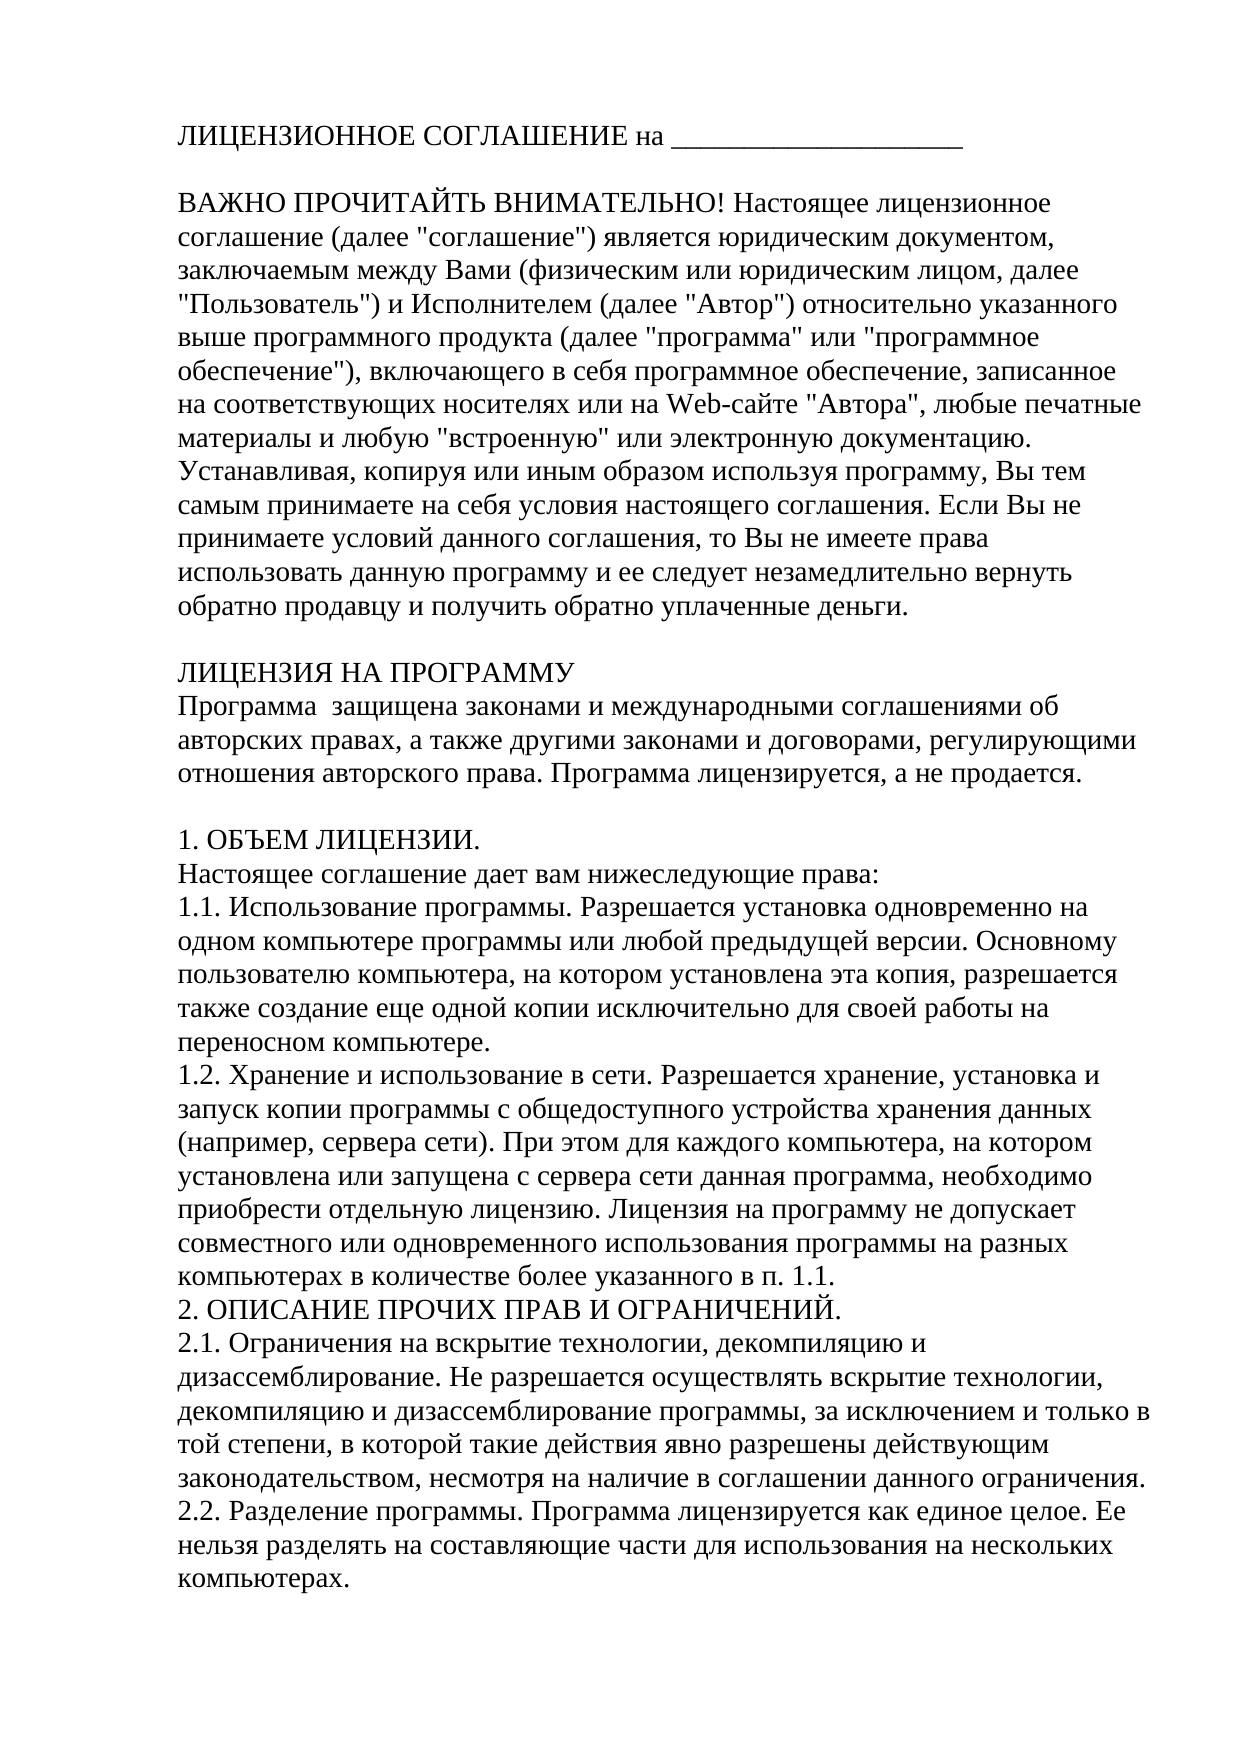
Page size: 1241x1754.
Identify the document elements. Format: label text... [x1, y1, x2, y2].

text Программа защищена законами и международными соглашениями об авторских правах, а также другими законами и договорами, регулирующими отношения авторского права. Программа лицензируется, а не продается. [177, 688, 1152, 789]
text Настоящее соглашение дает вам нижеследующие права: [177, 856, 1152, 889]
text 1.1. Использование программы. Разрешается установка одновременно на одном компьютере программы или любой предыдущей версии. Основному пользователю компьютера, на котором установлена эта копия, разрешается также создание еще одной копии исключительно для своей работы на переносном компьютере. [177, 889, 1152, 1057]
text 1. ОБЪЕМ ЛИЦЕНЗИИ. [177, 822, 1152, 856]
text ВАЖНО ПРОЧИТАЙТЬ ВНИМАТЕЛЬНО! Настоящее лицензионное соглашение (далее "соглашение") является юридическим документом, заключаемым между Вами (физическим или юридическим лицом, далее "Пользователь") и Исполнителем (далее "Автор") относительно указанного выше программного продукта (далее "программа" или "программное обеспечение"), включающего в себя программное обеспечение, записанное на соответствующих носителях или на Web-сайте "Автора", любые печатные материалы и любую "встроенную" или электронную документацию. Устанавливая, копируя или иным образом используя программу, Вы тем самым принимаете на себя условия настоящего соглашения. Если Вы не принимаете условий данного соглашения, то Вы не имеете права использовать данную программу и ее следует незамедлительно вернуть обратно продавцу и получить обратно уплаченные деньги. [177, 185, 1152, 621]
text 2.2. Разделение программы. Программа лицензируется как единое целое. Ее нельзя разделять на составляющие части для использования на нескольких компьютерах. [177, 1493, 1152, 1594]
text 2. ОПИСАНИЕ ПРОЧИХ ПРАВ И ОГРАНИЧЕНИЙ. [177, 1292, 1152, 1326]
text 1.2. Хранение и использование в сети. Разрешается хранение, установка и запуск копии программы с общедоступного устройства хранения данных (например, сервера сети). При этом для каждого компьютера, на котором установлена или запущена с сервера сети данная программа, необходимо приобрести отдельную лицензию. Лицензия на программу не допускает совместного или одновременного использования программы на разных компьютерах в количестве более указанного в п. 1.1. [177, 1057, 1152, 1292]
text ЛИЦЕНЗИЯ НА ПРОГРАММУ [177, 655, 1152, 688]
text ЛИЦЕНЗИОННОЕ СОГЛАШЕНИЕ на ____________________ [177, 118, 1152, 152]
text 2.1. Ограничения на вскрытие технологии, декомпиляцию и дизассемблирование. Не разрешается осуществлять вскрытие технологии, декомпиляцию и дизассемблирование программы, за исключением и только в той степени, в которой такие действия явно разрешены действующим законодательством, несмотря на наличие в соглашении данного ограничения. [177, 1326, 1152, 1493]
